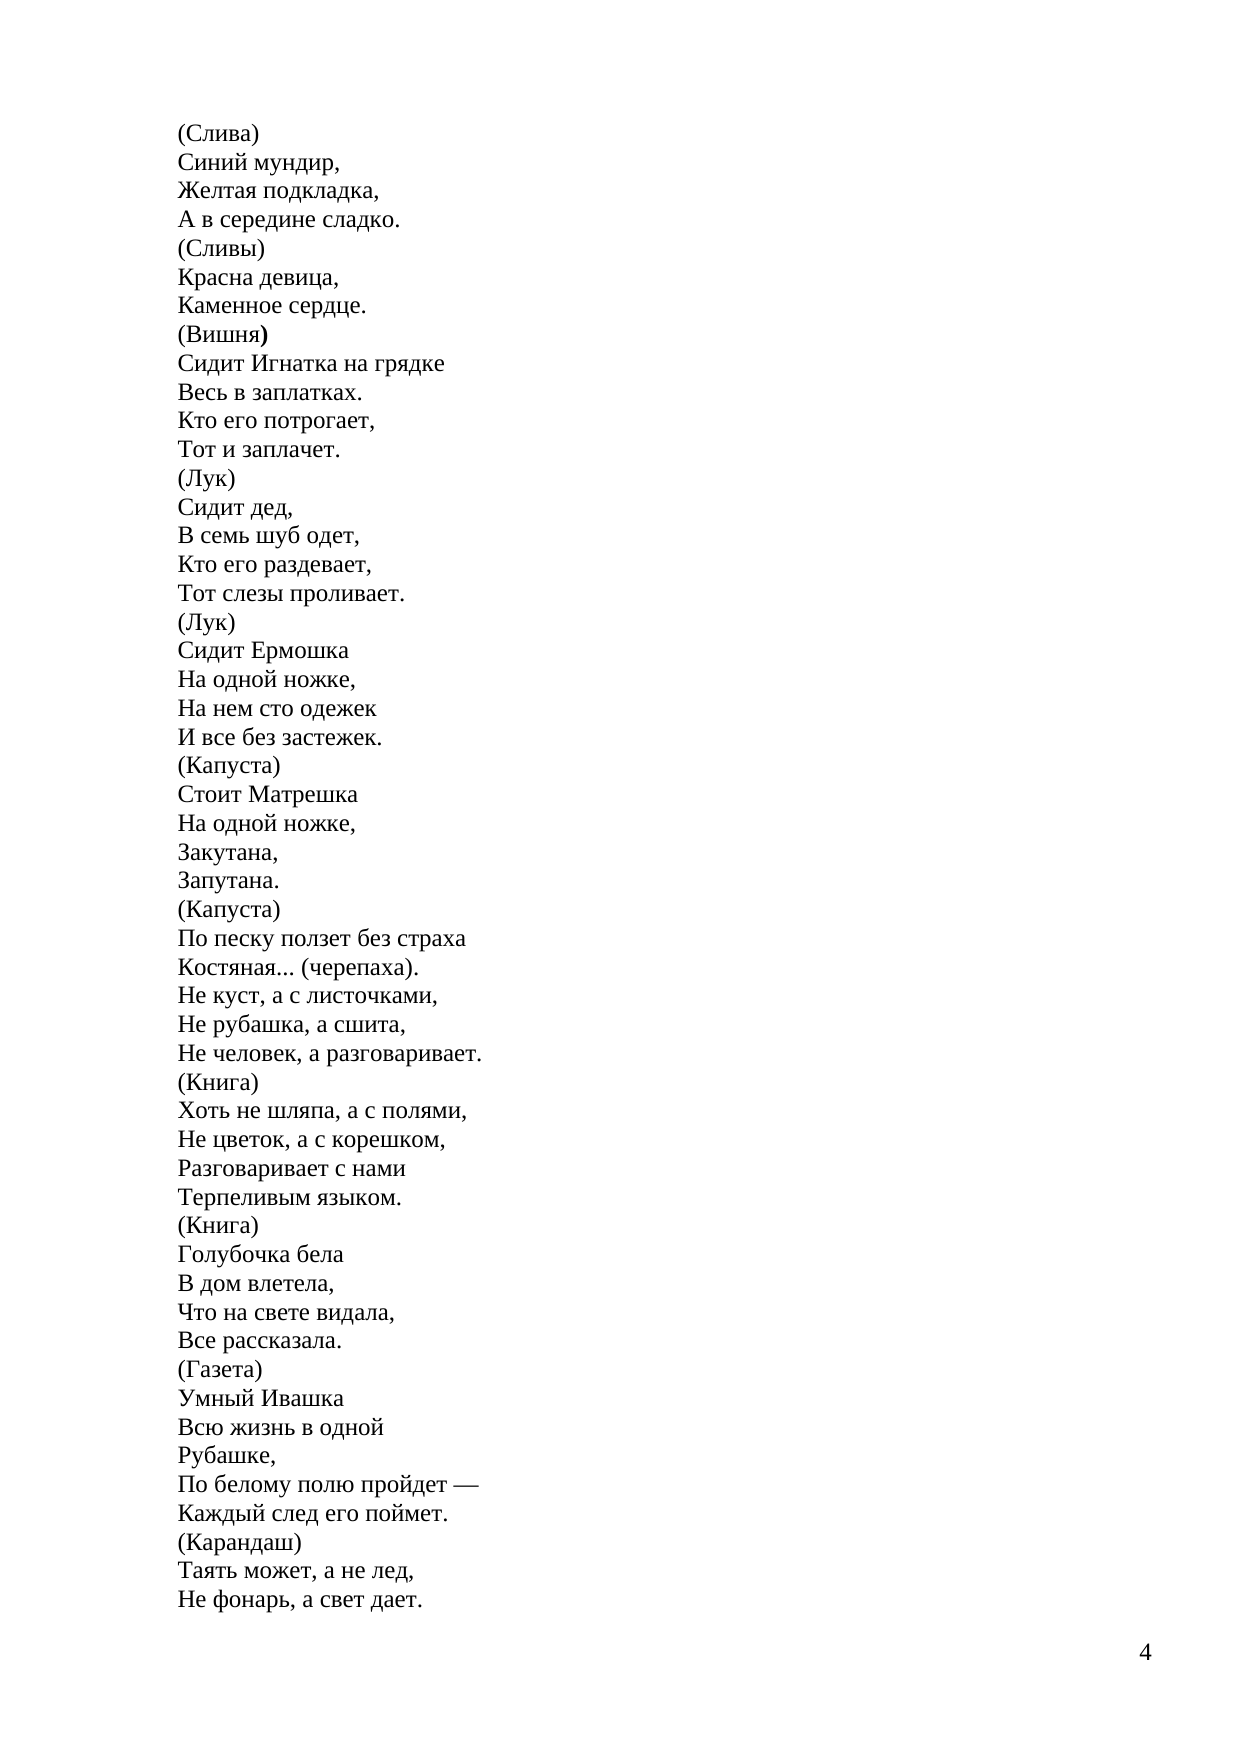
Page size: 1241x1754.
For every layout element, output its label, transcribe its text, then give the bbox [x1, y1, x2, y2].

text На нем сто одежек [177, 693, 1152, 722]
text Не рубашка, а сшита, [177, 1009, 1152, 1038]
text Сидит Ермошка [177, 636, 1152, 664]
text Рубашке, [177, 1441, 1152, 1469]
text Весь в заплатках. [177, 377, 1152, 406]
text Каждый след его поймет. [177, 1498, 1152, 1527]
text Не куст, а с листочками, [177, 981, 1152, 1009]
text Не цветок, а с корешком, [177, 1124, 1152, 1153]
text Желтая подкладка, [177, 176, 1152, 204]
text Разговаривает с нами [177, 1153, 1152, 1182]
text Не человек, а разговаривает. [177, 1038, 1152, 1067]
text В семь шуб одет, [177, 521, 1152, 549]
text (Вишня) [177, 319, 1152, 348]
text Сидит Игнатка на грядке [177, 348, 1152, 377]
text (Книга) [177, 1211, 1152, 1239]
text (Капуста) [177, 894, 1152, 923]
text Все рассказала. [177, 1326, 1152, 1354]
text По песку ползет без страха [177, 923, 1152, 952]
text Терпеливым языком. [177, 1182, 1152, 1211]
text (Капуста) [177, 751, 1152, 779]
text Синий мундир, [177, 147, 1152, 176]
text Запутана. [177, 866, 1152, 894]
text (Книга) [177, 1067, 1152, 1096]
text На одной ножке, [177, 808, 1152, 837]
text Тот и заплачет. [177, 434, 1152, 463]
text (Слива) [177, 118, 1152, 147]
text Хоть не шляпа, а с полями, [177, 1096, 1152, 1124]
text (Газета) [177, 1354, 1152, 1383]
text Кто его потрогает, [177, 406, 1152, 434]
text Что на свете видала, [177, 1297, 1152, 1326]
text (Лук) [177, 463, 1152, 492]
text Каменное сердце. [177, 291, 1152, 319]
text Всю жизнь в одной [177, 1412, 1152, 1441]
text Костяная... (черепаха). [177, 952, 1152, 981]
text Тот слезы проливает. [177, 578, 1152, 607]
text Кто его раздевает, [177, 549, 1152, 578]
text И все без застежек. [177, 722, 1152, 751]
text Голубочка бела [177, 1239, 1152, 1268]
text Закутана, [177, 837, 1152, 866]
text Сидит дед, [177, 492, 1152, 521]
text Стоит Матрешка [177, 779, 1152, 808]
text Таять может, а не лед, [177, 1556, 1152, 1584]
text (Сливы) [177, 233, 1152, 262]
text А в середине сладко. [177, 204, 1152, 233]
text (Лук) [177, 607, 1152, 636]
text На одной ножке, [177, 664, 1152, 693]
text Умный Ивашка [177, 1383, 1152, 1412]
text (Карандаш) [177, 1527, 1152, 1556]
text В дом влетела, [177, 1268, 1152, 1297]
text По белому полю пройдет — [177, 1469, 1152, 1498]
text Не фонарь, а свет дает. [177, 1584, 1152, 1613]
text Красна девица, [177, 262, 1152, 291]
